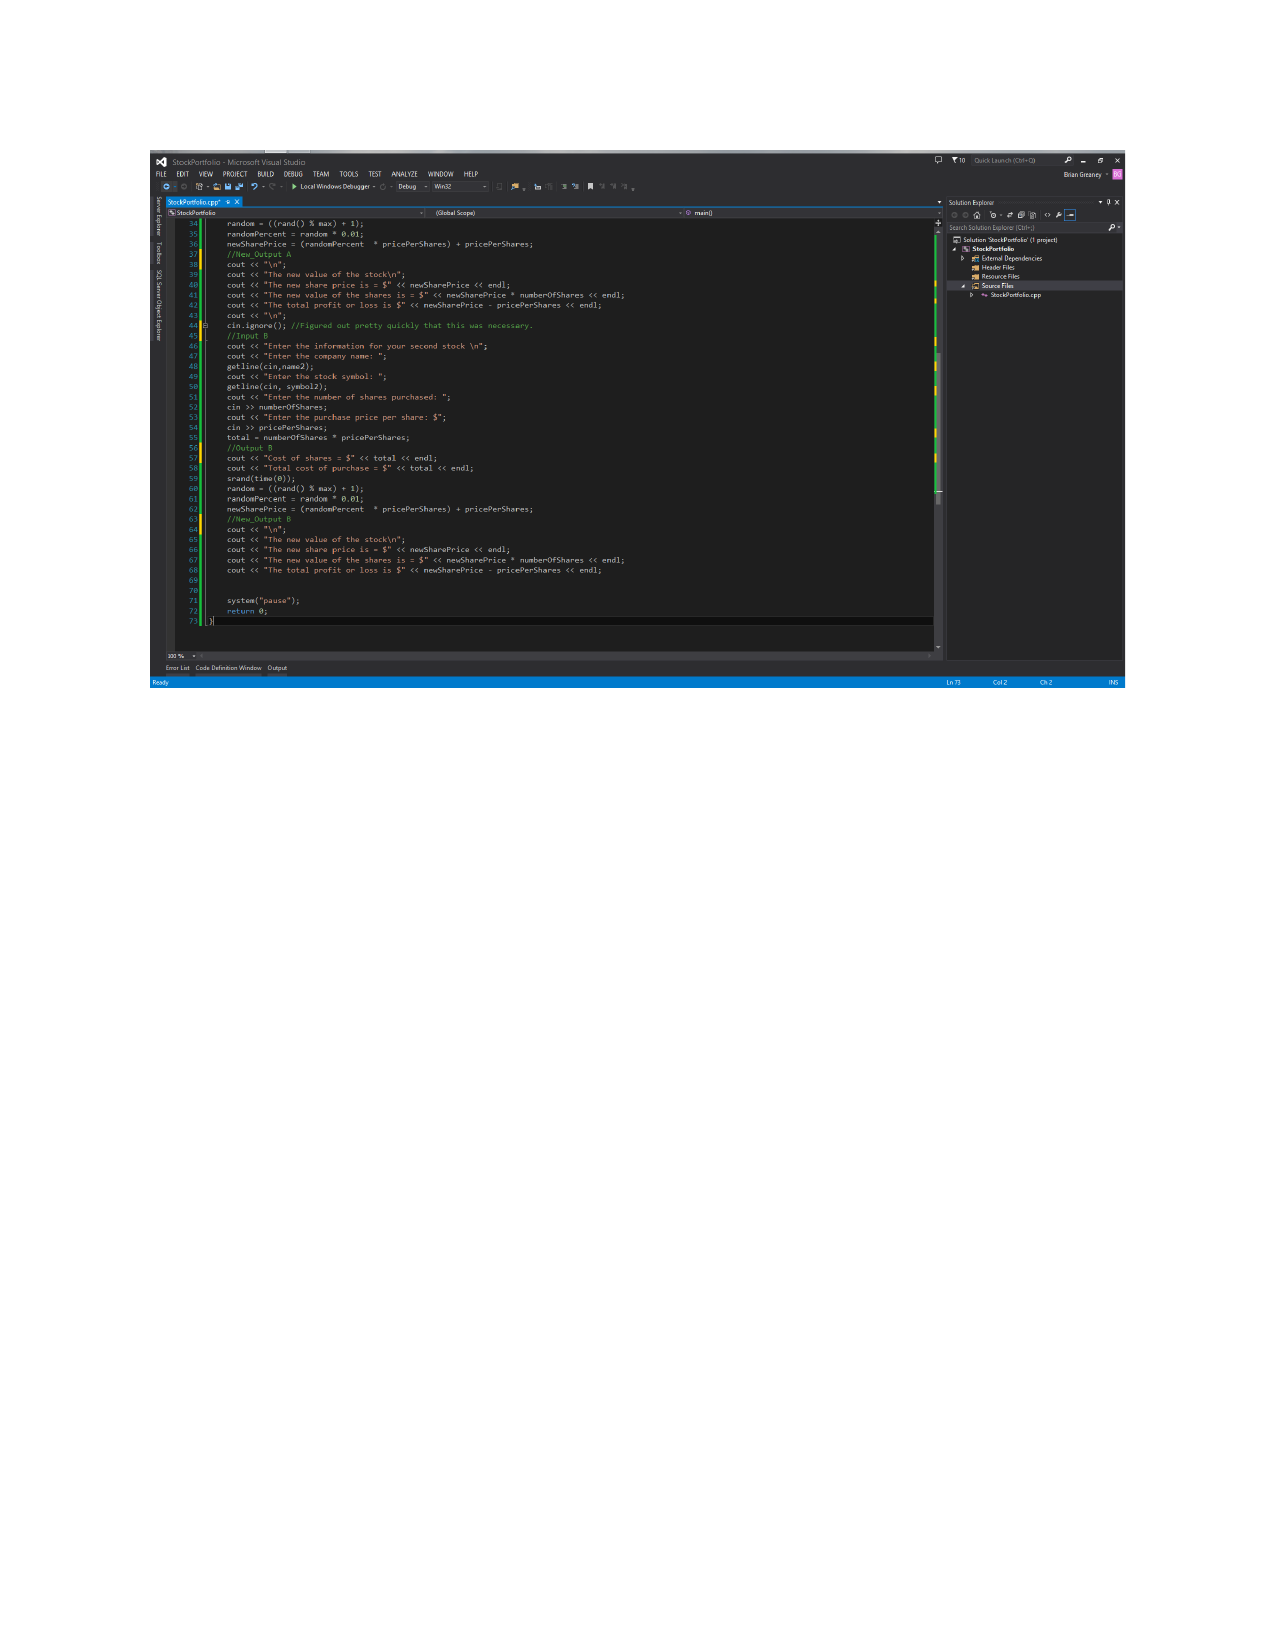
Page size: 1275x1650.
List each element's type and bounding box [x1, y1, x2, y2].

picture [150, 150, 1125, 688]
